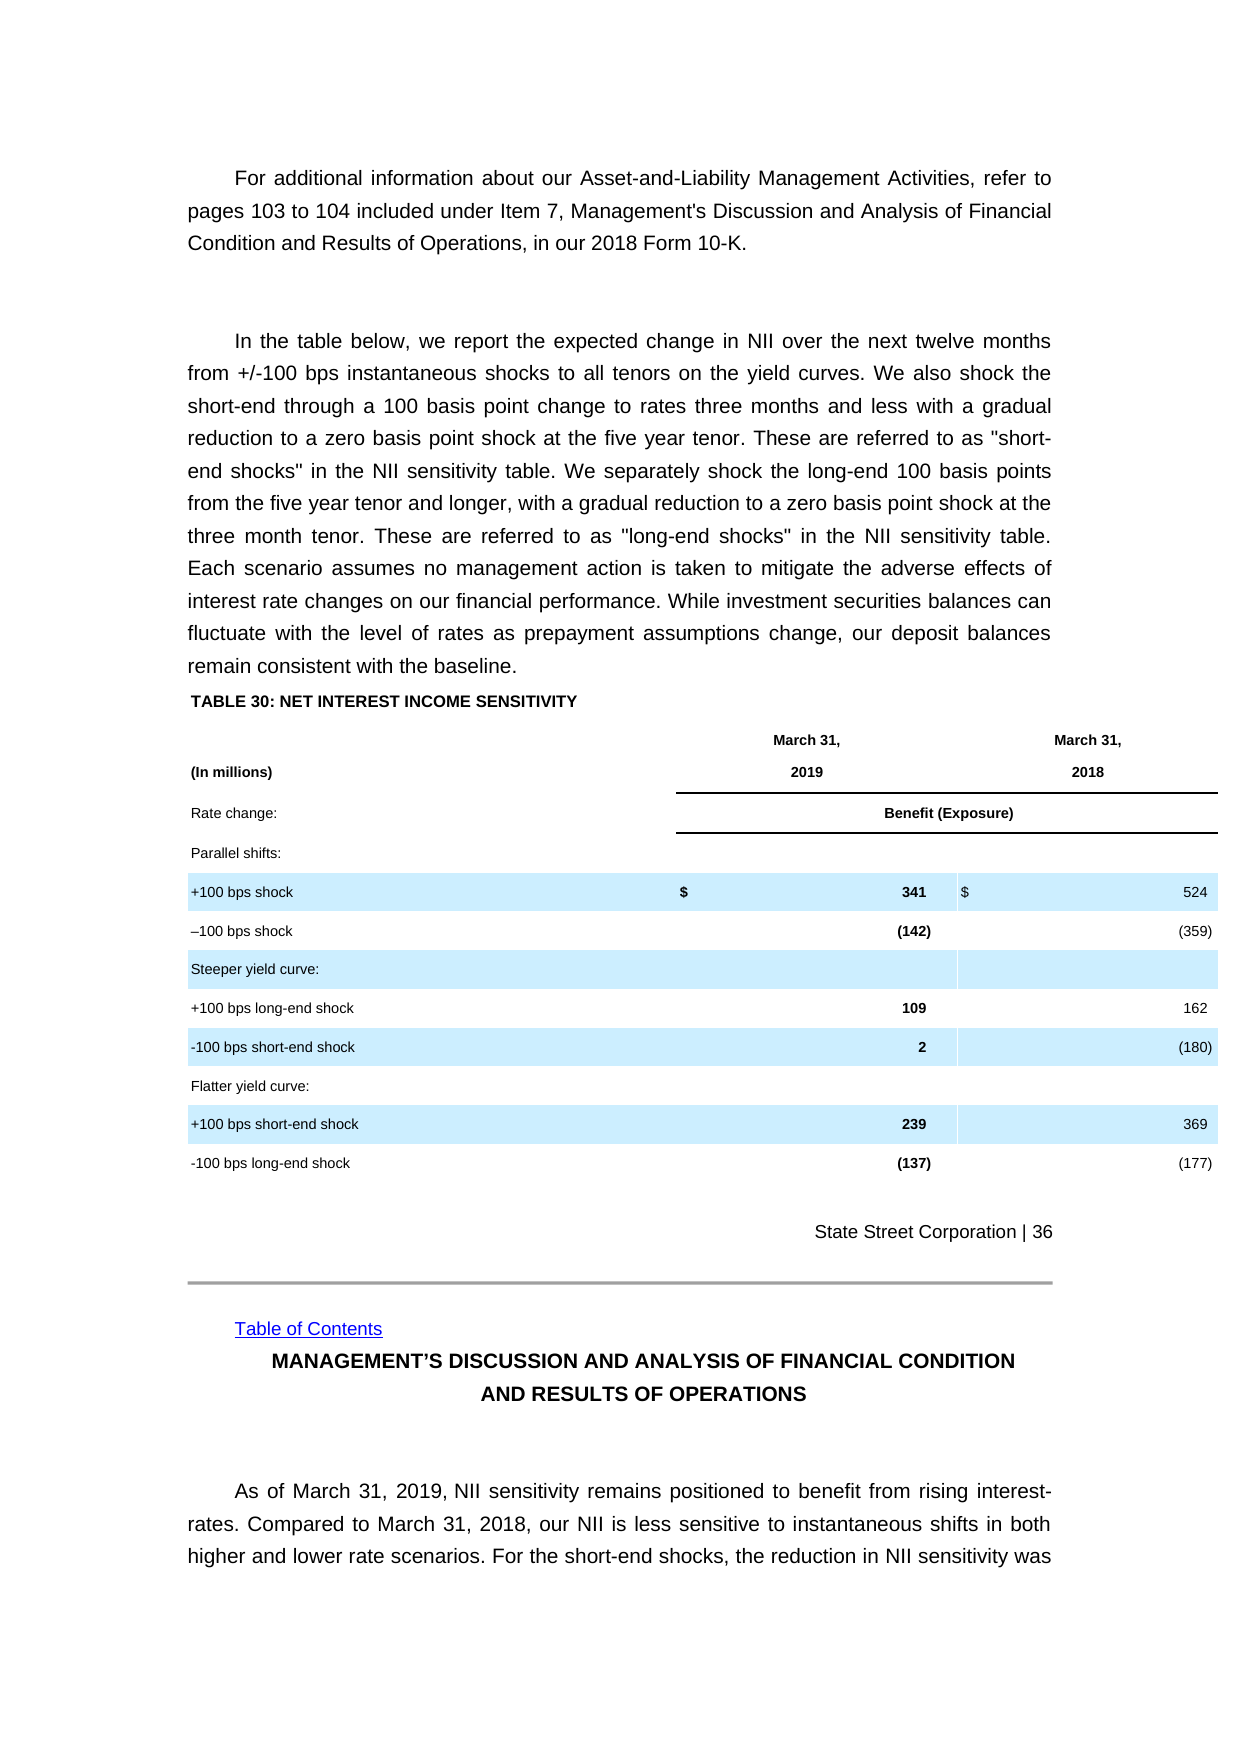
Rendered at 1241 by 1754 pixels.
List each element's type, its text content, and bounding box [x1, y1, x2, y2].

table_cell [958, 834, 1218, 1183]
text In the table below, we report the expected change in NII over the next twelve months from +/-100 bps instantaneous shocks to all tenors on the yield curves. We also shock the short-end through a 100 basis point change to rates three months and less with a gradual reduction to a zero basis point shock at the five year tenor. These are referred to as "short-end shocks" in the NII sensitivity table. We separately shock the long-end 100 basis points from the five year tenor and longer, with a gradual reduction to a zero basis point shock at the three month tenor. These are referred to as "long-end shocks" in the NII sensitivity table. Each scenario assumes no management action is taken to mitigate the adverse effects of interest rate changes on our financial performance. While investment securities balances can fluctuate with the level of rates as prepayment assumptions change, our deposit balances remain consistent with the baseline. [187, 324, 1053, 682]
text Table of Contents [187, 1313, 1053, 1345]
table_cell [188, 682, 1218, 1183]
text MANAGEMENT’S DISCUSSION AND ANALYSIS OF FINANCIAL CONDITION [187, 1345, 1053, 1378]
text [187, 1475, 1053, 1573]
text AND RESULTS OF OPERATIONS [187, 1378, 1053, 1410]
text For additional information about our Asset-and-Liability Management Activities, refer to pages 103 to 104 included under Item 7, Management's Discussion and Analysis of Financial Condition and Results of Operations, in our 2018 Form 10-K. [187, 162, 1053, 259]
text State Street Corporation | 36 [187, 1215, 1053, 1248]
